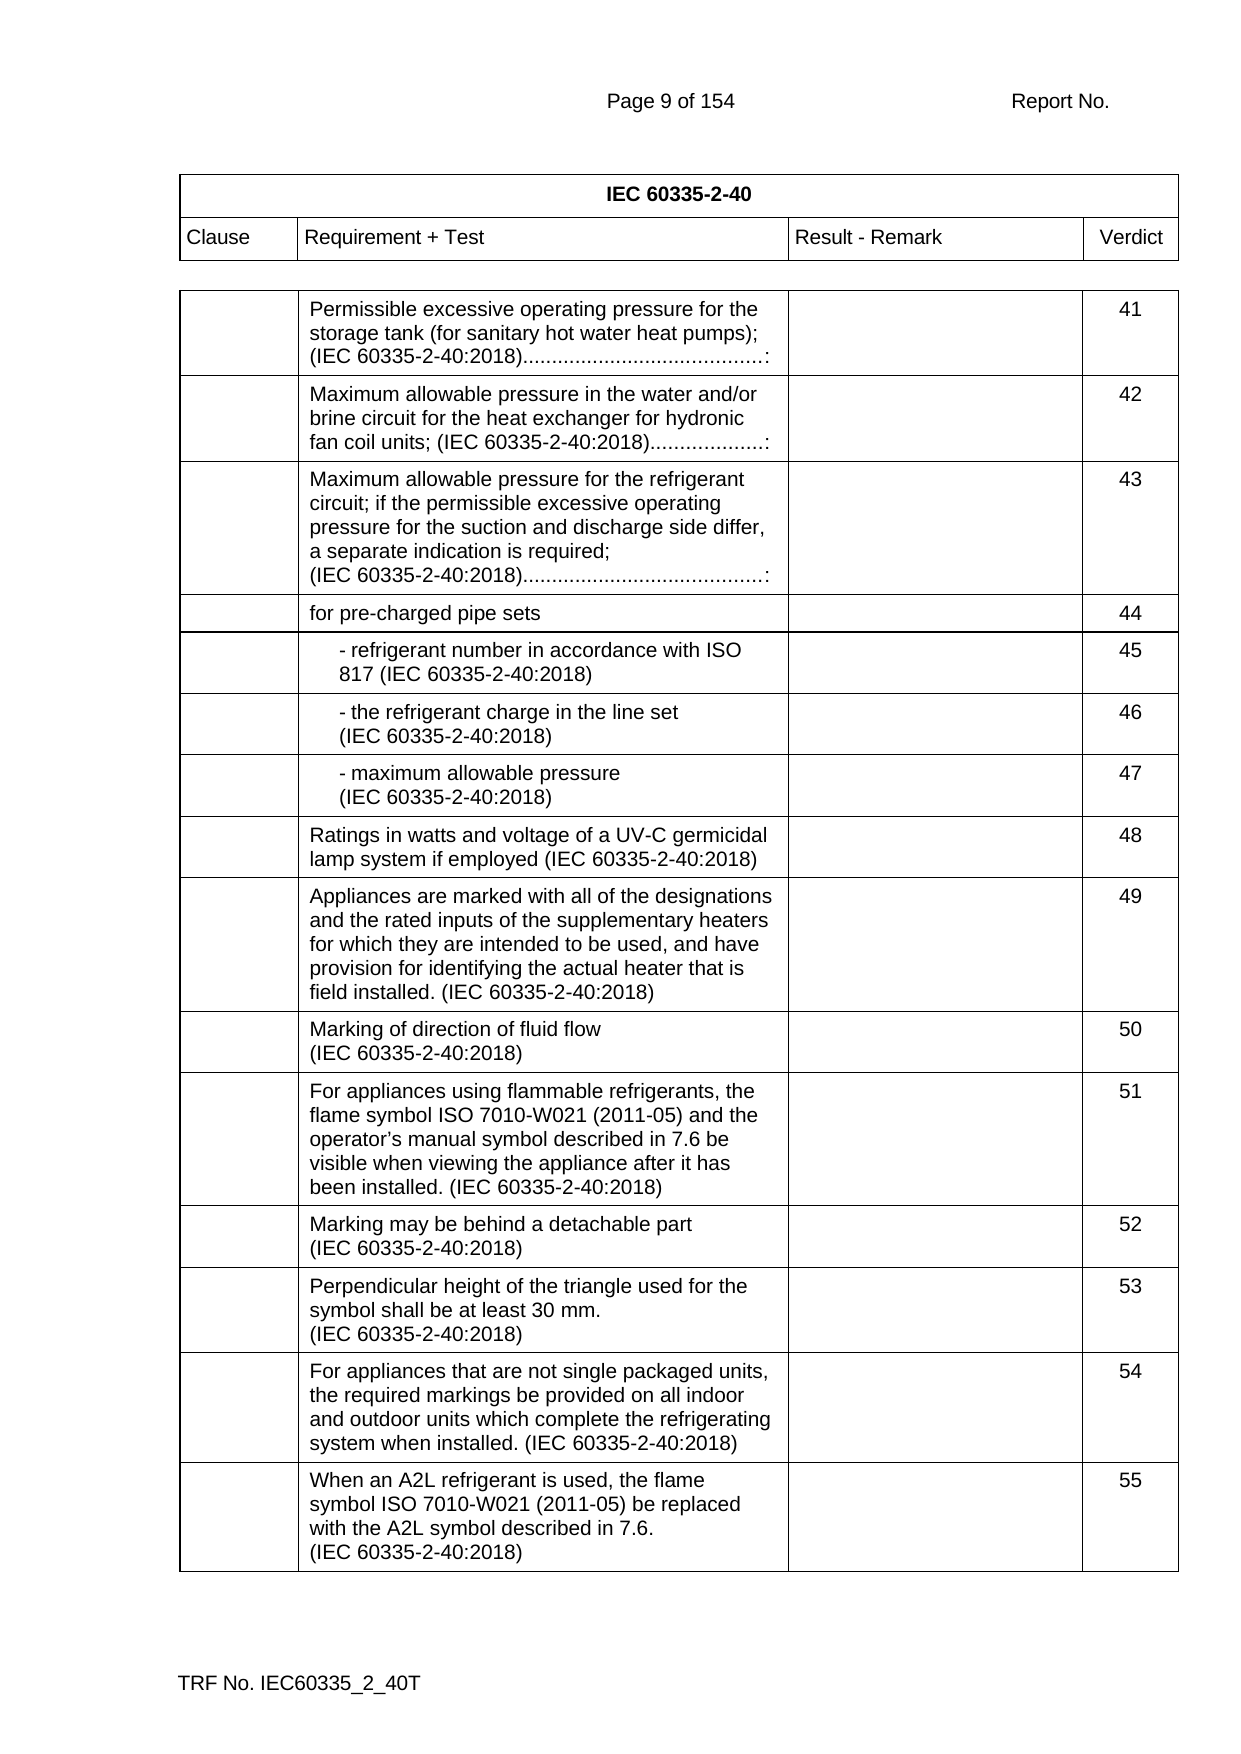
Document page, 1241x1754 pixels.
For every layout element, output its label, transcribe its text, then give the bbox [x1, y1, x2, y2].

table_cell 47 [1083, 755, 1178, 816]
table_cell [789, 755, 1082, 816]
table_cell [181, 1206, 298, 1267]
table_cell 54 [1083, 1353, 1178, 1462]
table_cell [181, 376, 298, 461]
table_cell For appliances that are not single packaged units, the required markings be provided on all indoor and outdoor units which complete the refrigerating system when installed. (IEC 60335-2-40:2018) [299, 1353, 788, 1462]
table_cell [181, 595, 298, 631]
table_cell [181, 462, 298, 594]
table_cell [789, 376, 1082, 461]
table_cell [789, 694, 1082, 754]
table_cell [181, 1463, 298, 1571]
table_cell [789, 1012, 1082, 1072]
table_cell [181, 817, 298, 877]
table_cell [789, 1206, 1082, 1267]
table_cell Maximum allowable pressure for the refrigerant circuit; if the permissible excessive operating pressure for the suction and discharge side differ, a separate indication is required; (IEC 60335-2-40:2018) : [299, 462, 788, 594]
table_cell 45 [1083, 633, 1178, 693]
table_cell [789, 1268, 1082, 1352]
table_cell [789, 878, 1082, 1011]
table_cell - the refrigerant charge in the line set (IEC 60335-2-40:2018) [299, 694, 788, 754]
table_cell [181, 1012, 298, 1072]
table_cell Perpendicular height of the triangle used for the symbol shall be at least 30 mm. (IEC 60335-2-40:2018) [299, 1268, 788, 1352]
table_cell [789, 462, 1082, 594]
table_cell Appliances are marked with all of the designations and the rated inputs of the supplementary heaters for which they are intended to be used, and have provision for identifying the actual heater that is field installed. (IEC 60335-2-40:2018) [299, 878, 788, 1011]
table_cell [181, 291, 298, 375]
table_cell 51 [1083, 1073, 1178, 1205]
table_cell [181, 878, 298, 1011]
table_cell [789, 1353, 1082, 1462]
table_cell [789, 291, 1082, 375]
table_cell 41 [1083, 291, 1178, 375]
table_cell For appliances using flammable refrigerants, the flame symbol ISO 7010-W021 (2011-05) and the operator’s manual symbol described in 7.6 be visible when viewing the appliance after it has been installed. (IEC 60335-2-40:2018) [299, 1073, 788, 1205]
table_cell Maximum allowable pressure in the water and/or brine circuit for the heat exchanger for hydronic fan coil units; (IEC 60335-2-40:2018) : [299, 376, 788, 461]
table_cell 50 [1083, 1012, 1178, 1072]
table_cell Marking of direction of fluid flow (IEC 60335-2-40:2018) [299, 1012, 788, 1072]
table_cell 55 [1083, 1463, 1178, 1571]
table_cell [789, 1463, 1082, 1571]
table_cell 42 [1083, 376, 1178, 461]
table_cell 53 [1083, 1268, 1178, 1352]
table_cell [789, 595, 1082, 631]
table_cell [181, 1073, 298, 1205]
table_cell - maximum allowable pressure (IEC 60335-2-40:2018) [299, 755, 788, 816]
table_cell 48 [1083, 817, 1178, 877]
table_cell [181, 1268, 298, 1352]
table_cell [789, 633, 1082, 693]
table_cell for pre-charged pipe sets [299, 595, 788, 631]
table_cell 43 [1083, 462, 1178, 594]
table_cell Ratings in watts and voltage of a UV-C germicidal lamp system if employed (IEC 60335-2-40:2018) [299, 817, 788, 877]
table_cell [789, 1073, 1082, 1205]
table_cell 52 [1083, 1206, 1178, 1267]
table_cell [181, 694, 298, 754]
table_cell 49 [1083, 878, 1178, 1011]
table_cell When an A2L refrigerant is used, the flame symbol ISO 7010-W021 (2011-05) be replaced with the A2L symbol described in 7.6. (IEC 60335-2-40:2018) [299, 1463, 788, 1571]
table_cell - refrigerant number in accordance with ISO 817 (IEC 60335-2-40:2018) [299, 633, 788, 693]
table_cell [181, 633, 298, 693]
table_cell [181, 755, 298, 816]
table_cell 46 [1083, 694, 1178, 754]
table_cell [181, 1353, 298, 1462]
table_cell 44 [1083, 595, 1178, 631]
table_cell Permissible excessive operating pressure for the storage tank (for sanitary hot water heat pumps); (IEC 60335-2-40:2018) : [299, 291, 788, 375]
table_cell [789, 817, 1082, 877]
table_cell Marking may be behind a detachable part (IEC 60335-2-40:2018) [299, 1206, 788, 1267]
